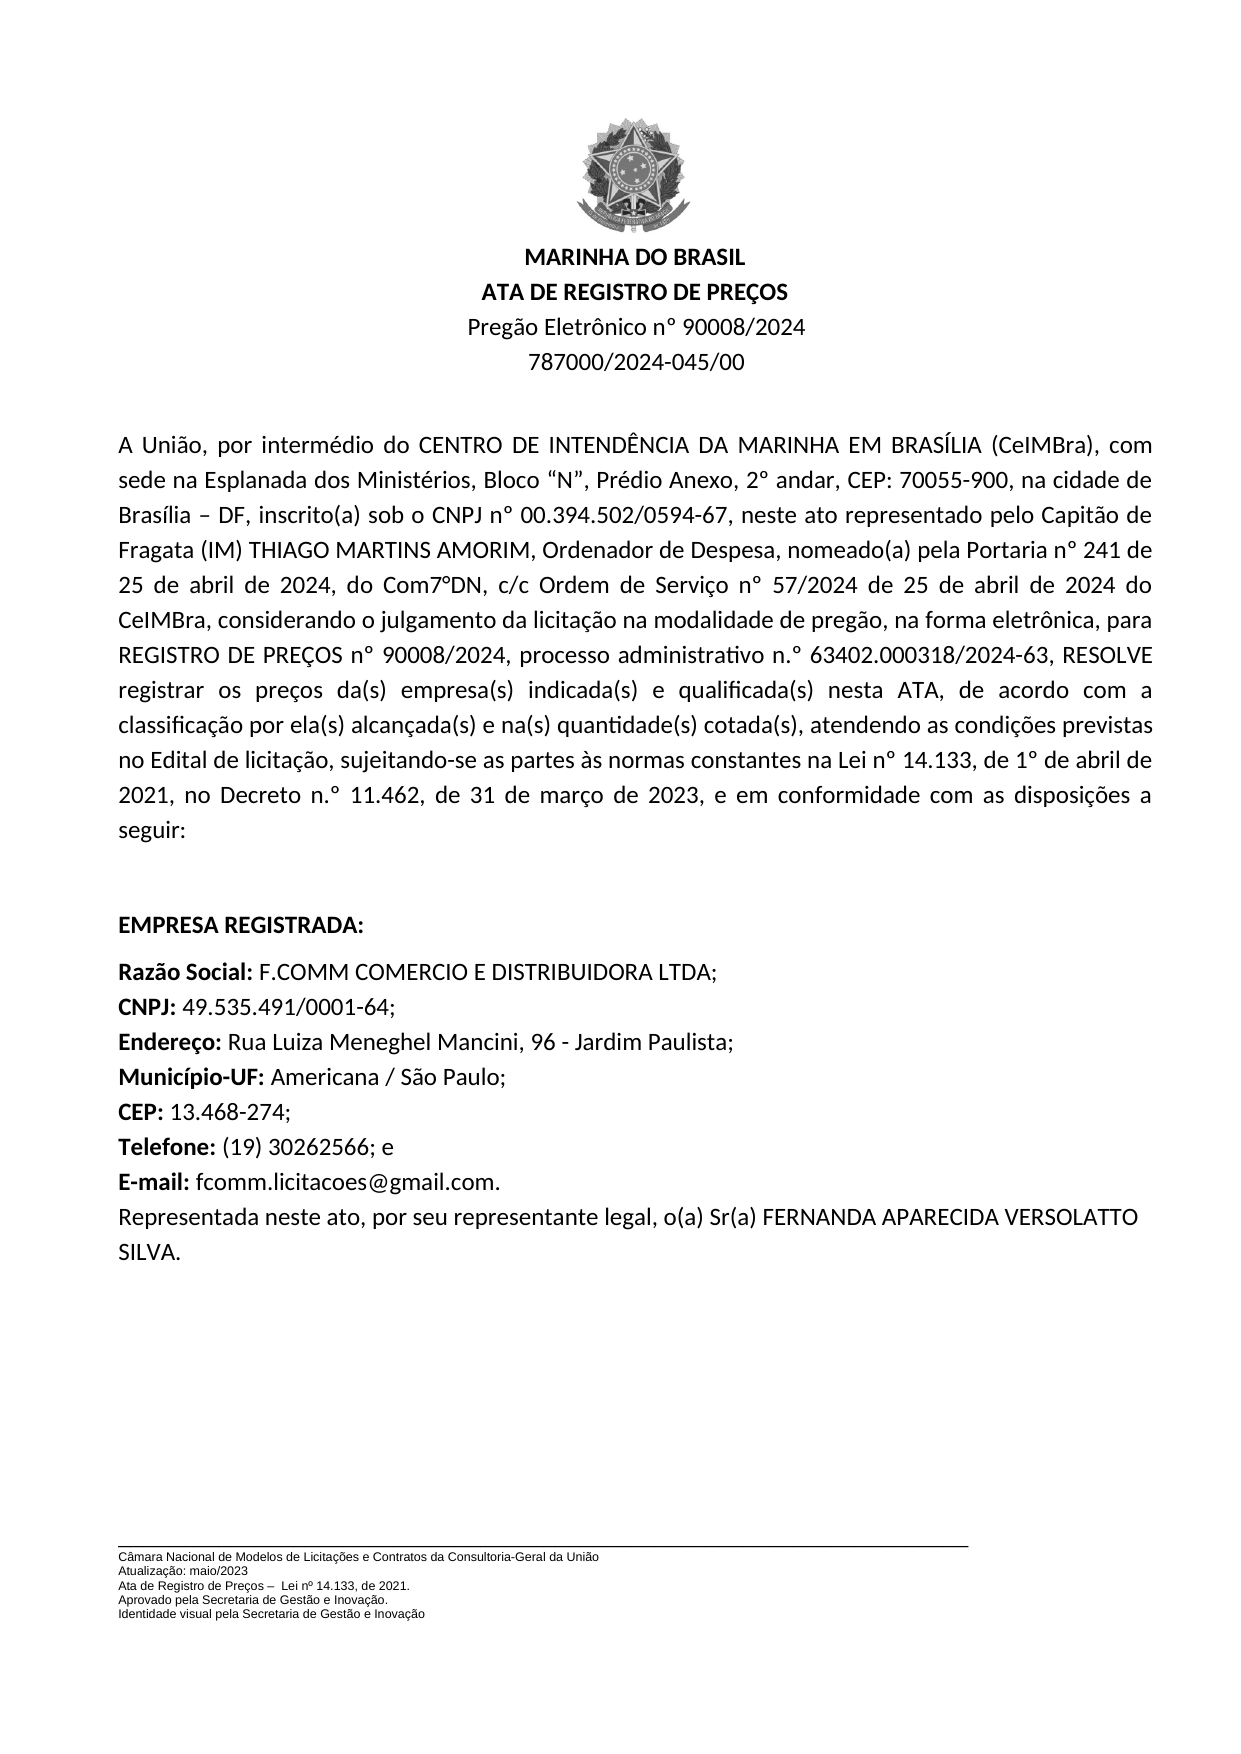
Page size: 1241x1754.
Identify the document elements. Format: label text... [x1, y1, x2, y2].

text A União, por intermédio do CENTRO DE INTENDÊNCIA DA MARINHA EM BRASÍLIA (CeIMBra), com sede na Esplanada dos Ministérios, Bloco “N”, Prédio Anexo, 2º andar, CEP: 70055-900, na cidade de Brasília – DF, inscrito(a) sob o CNPJ nº 00.394.502/0594-67, neste ato representado pelo Capitão de Fragata (IM) THIAGO MARTINS AMORIM, Ordenador de Despesa, nomeado(a) pela Portaria nº 241 de 25 de abril de 2024, do Com7°DN, c/c Ordem de Serviço nº 57/2024 de 25 de abril de 2024 do CeIMBra, considerando o julgamento da licitação na modalidade de pregão, na forma eletrônica, para REGISTRO DE PREÇOS nº 90008/2024, processo administrativo n.º 63402.000318/2024-63, RESOLVE registrar os preços da(s) empresa(s) indicada(s) e qualificada(s) nesta ATA, de acordo com a classificação por ela(s) alcançada(s) e na(s) quantidade(s) cotada(s), atendendo as condições previstas no Edital de licitação, sujeitando-se as partes às normas constantes na Lei nº 14.133, de 1º de abril de 2021, no Decreto n.º 11.462, de 31 de março de 2023, e em conformidade com as disposições a seguir: [118, 429, 1154, 844]
text MARINHA DO BRASIL [118, 241, 1152, 272]
picture [575, 118, 694, 237]
text EMPRESA REGISTRADA: [118, 909, 1154, 939]
text Razão Social: F.COMM COMERCIO E DISTRIBUIDORA LTDA; CNPJ: 49.535.491/0001-64; Endereço: Rua Luiza Meneghel Mancini, 96 - Jardim Paulista; Município-UF: Americana / São Paulo; CEP: 13.468-274; Telefone: (19) 30262566; e E-mail: fcomm.licitacoes@gmail.com. Representada neste ato, por seu representante legal, o(a) Sr(a) FERNANDA APARECIDA VERSOLATTO SILVA. [118, 956, 1152, 1306]
text Pregão Eletrônico nº 90008/2024 787000/2024-045/00 [118, 311, 1155, 377]
text ATA DE REGISTRO DE PREÇOS [118, 276, 1152, 307]
